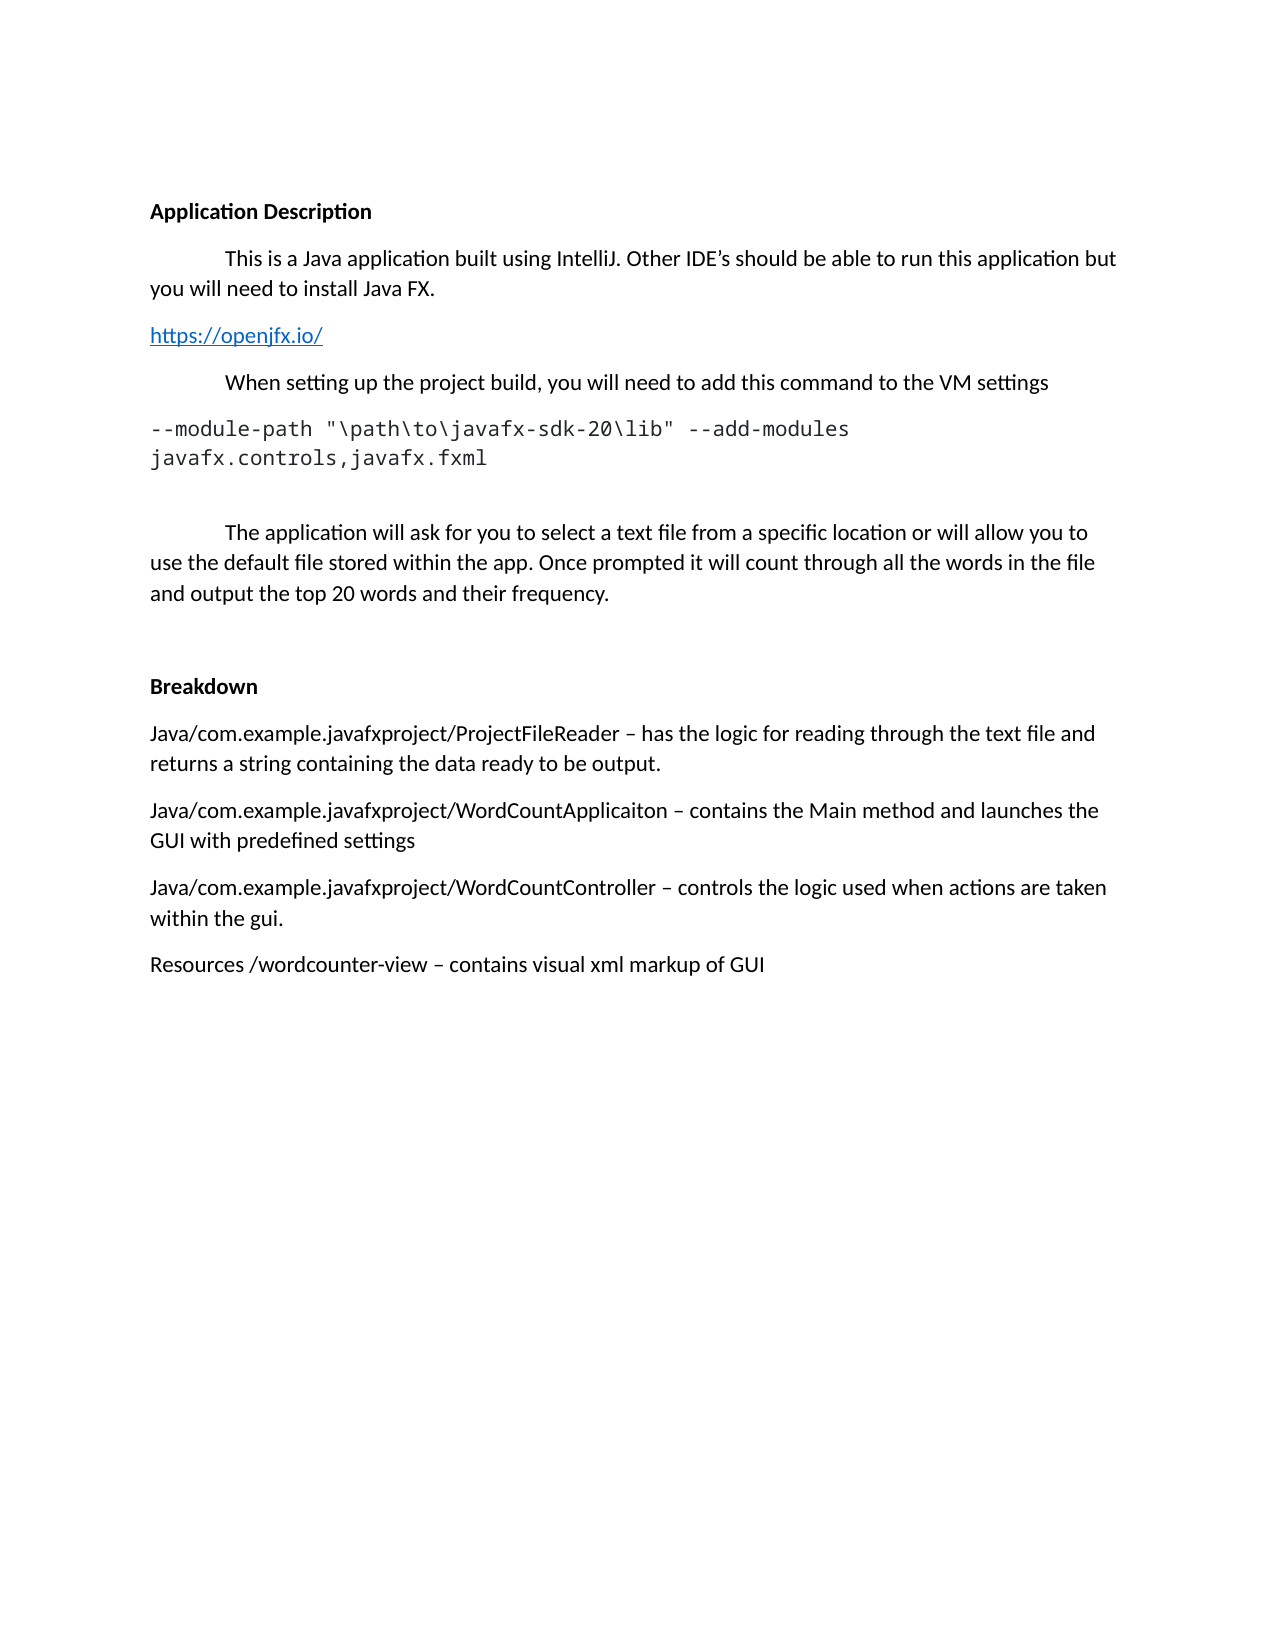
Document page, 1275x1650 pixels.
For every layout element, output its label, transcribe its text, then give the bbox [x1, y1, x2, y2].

text --module-path "\path\to\javafx-sdk-20\lib" --add-modules javafx.controls,javafx.fxml [150, 414, 1125, 471]
text Java/com.example.javafxproject/WordCountController – controls the logic used when actions are taken within the gui. [150, 873, 1125, 932]
text Application Description [150, 197, 1125, 225]
text The application will ask for you to select a text file from a specific location or will allow you to use the default file stored within the app. Once prompted it will count through all the words in the file and output the top 20 words and their frequency. [150, 518, 1125, 607]
text When setting up the project build, you will need to add this command to the VM settings [150, 368, 1125, 396]
text Java/com.example.javafxproject/WordCountApplicaiton – contains the Main method and launches the GUI with predefined settings [150, 796, 1125, 855]
text Resources /wordcounter-view – contains visual xml markup of GUI [150, 951, 1125, 979]
text Java/com.example.javafxproject/ProjectFileReader – has the logic for reading through the text file and returns a string containing the data ready to be output. [150, 719, 1125, 778]
text Breakdown [150, 672, 1125, 701]
text https://openjfx.io/ [150, 321, 1125, 349]
text This is a Java application built using IntelliJ. Other IDE’s should be able to run this application but you will need to install Java FX. [150, 244, 1125, 302]
